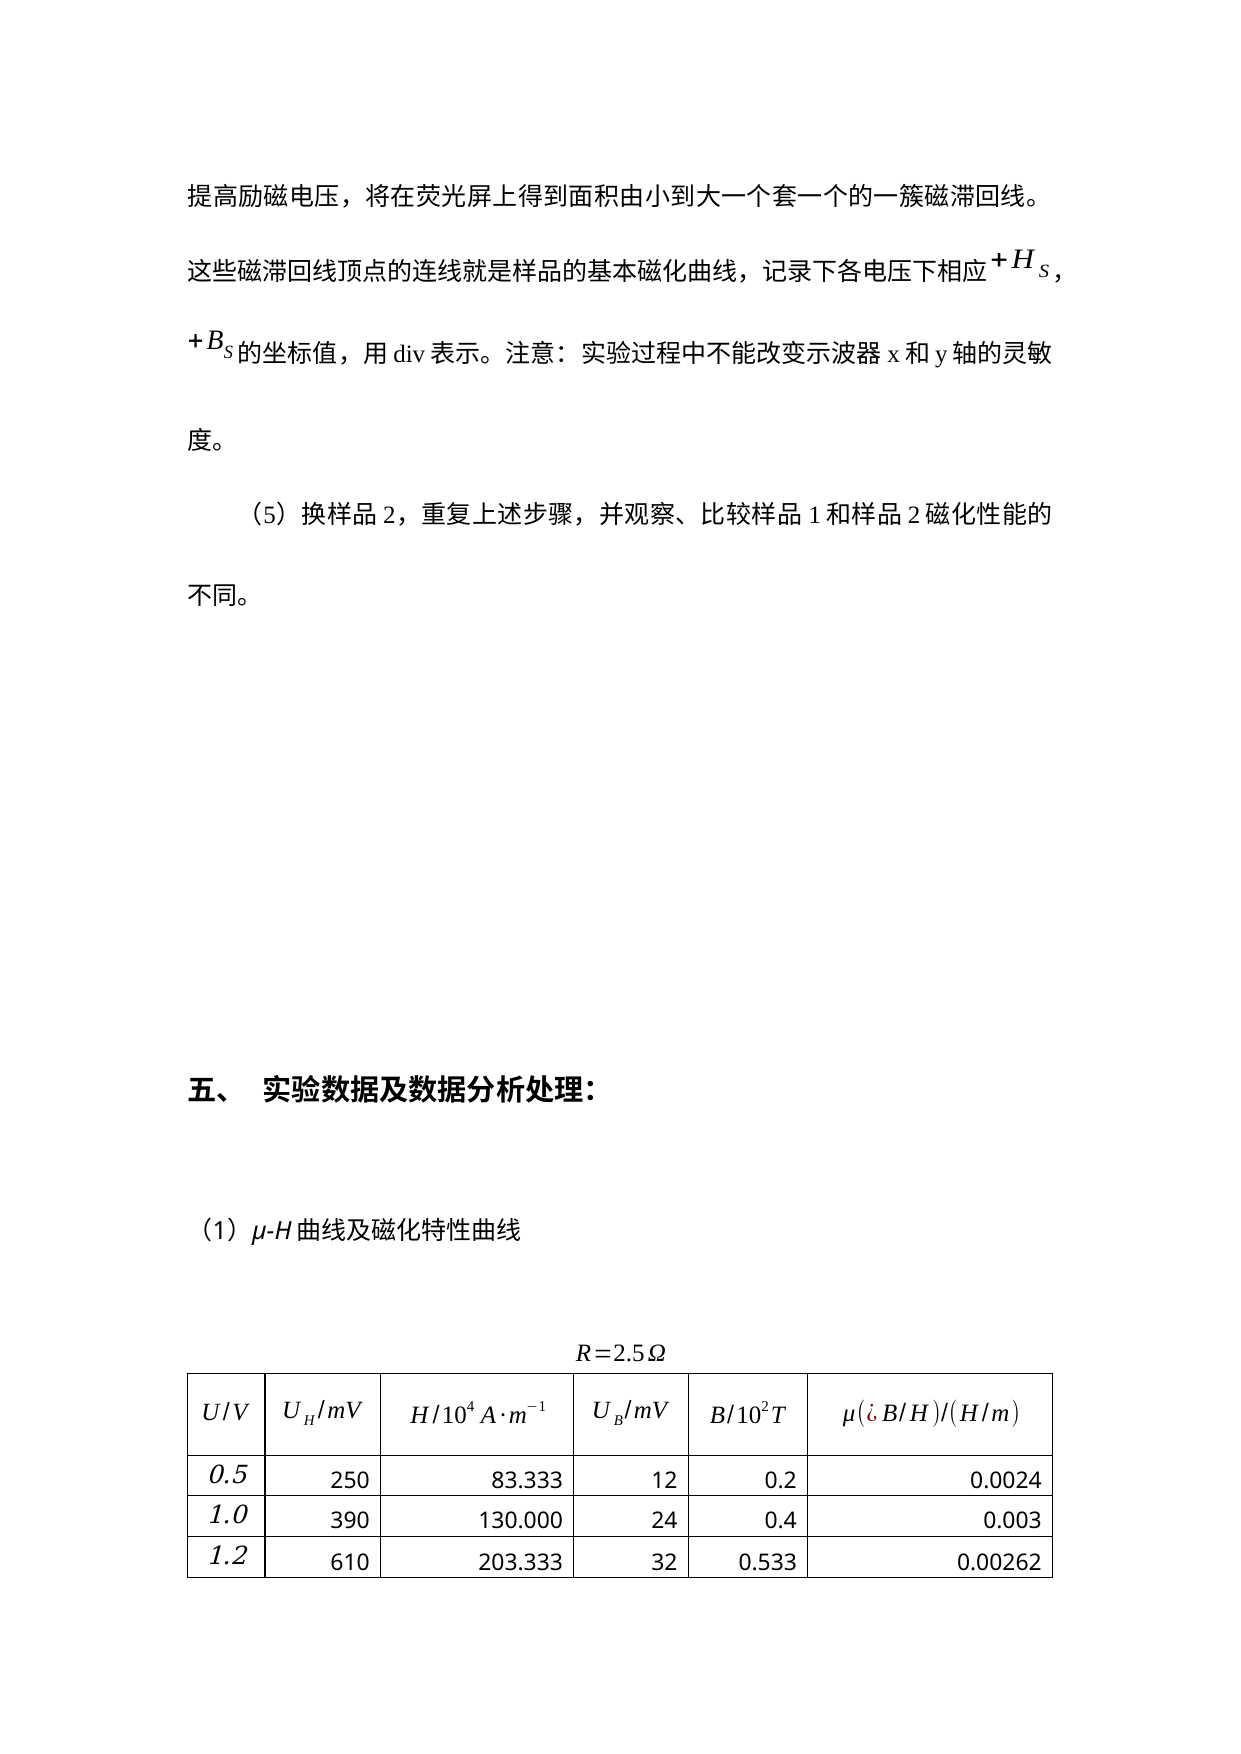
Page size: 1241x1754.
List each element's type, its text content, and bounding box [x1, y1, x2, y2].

table_cell 610 [266, 1537, 380, 1577]
table_cell 0.2 [689, 1456, 807, 1495]
table_cell 203.333 [381, 1537, 573, 1577]
table_cell 250 [266, 1456, 380, 1495]
table_cell 24 [574, 1496, 688, 1536]
table_header [266, 1374, 380, 1455]
text （1）μ-H曲线及磁化特性曲线 [187, 1196, 1053, 1261]
table_header [574, 1374, 688, 1455]
table_cell 0.00262 [808, 1537, 1052, 1577]
list 实验数据及数据分析处理： [187, 1055, 1053, 1120]
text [187, 162, 1053, 471]
text （5）换样品2，重复上述步骤，并观察、比较样品1和样品2磁化性能的不同。 [187, 480, 1053, 626]
table_cell 390 [266, 1496, 380, 1536]
table_cell 0.4 [689, 1496, 807, 1536]
table_header [808, 1374, 1052, 1455]
table_cell 12 [574, 1456, 688, 1495]
table_cell 32 [574, 1537, 688, 1577]
table_cell 0.003 [808, 1496, 1052, 1536]
table_cell 0.533 [689, 1537, 807, 1577]
table_cell 0.5 [188, 1456, 264, 1495]
table_cell 83.333 [381, 1456, 573, 1495]
table_cell 0.0024 [808, 1456, 1052, 1495]
table_cell 130.000 [381, 1496, 573, 1536]
table_header [381, 1374, 573, 1455]
table_cell 1.0 [188, 1496, 264, 1536]
table_cell 1.2 [188, 1537, 264, 1577]
table_header [689, 1374, 807, 1455]
table_header [188, 1374, 264, 1455]
